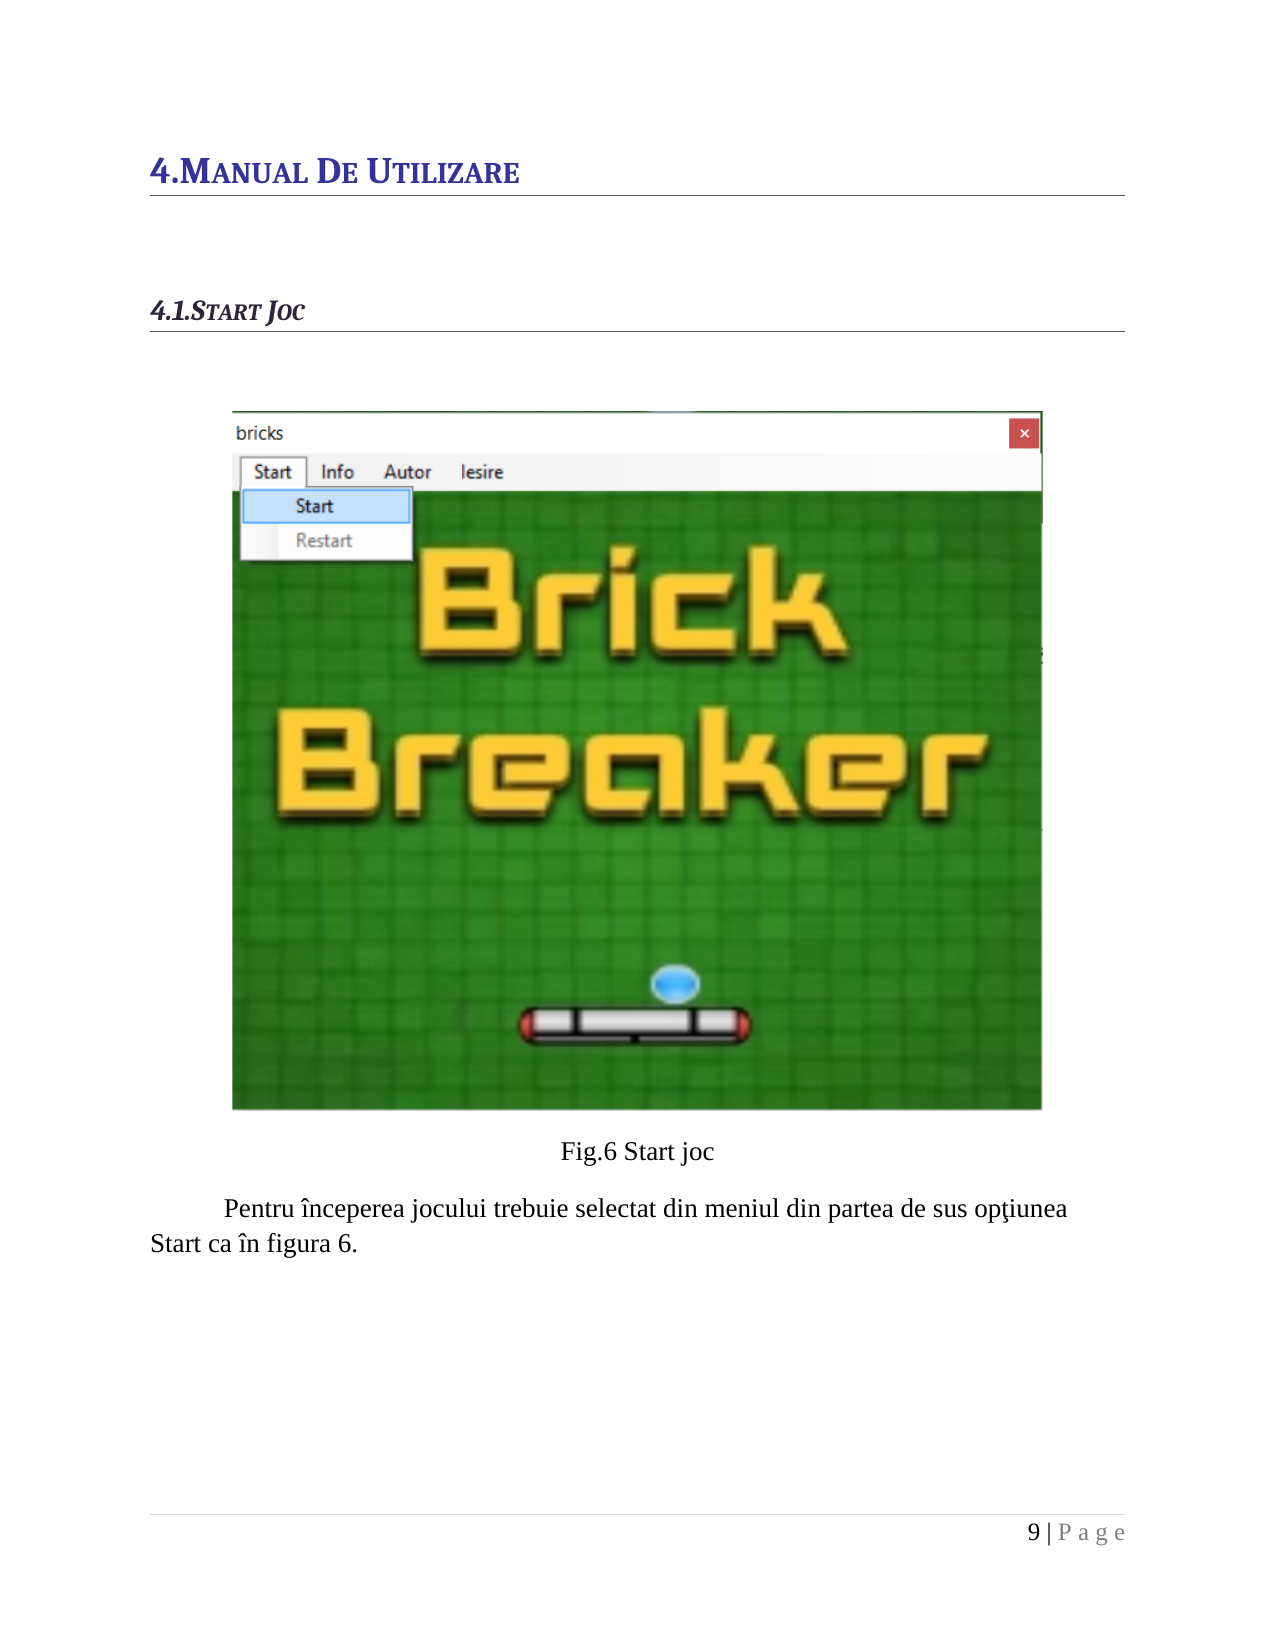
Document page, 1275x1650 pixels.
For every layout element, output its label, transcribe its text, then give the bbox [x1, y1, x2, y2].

subtitle 4.1.Start Joc [150, 294, 1125, 331]
text Pentru începerea jocului trebuie selectat din meniul din partea de sus opţiunea Start ca în figura 6. [150, 1192, 1125, 1259]
subtitle 4.Manual De Utilizare [150, 150, 1125, 195]
text Fig.6 Start joc [150, 1135, 1125, 1166]
picture [232, 411, 1043, 1111]
